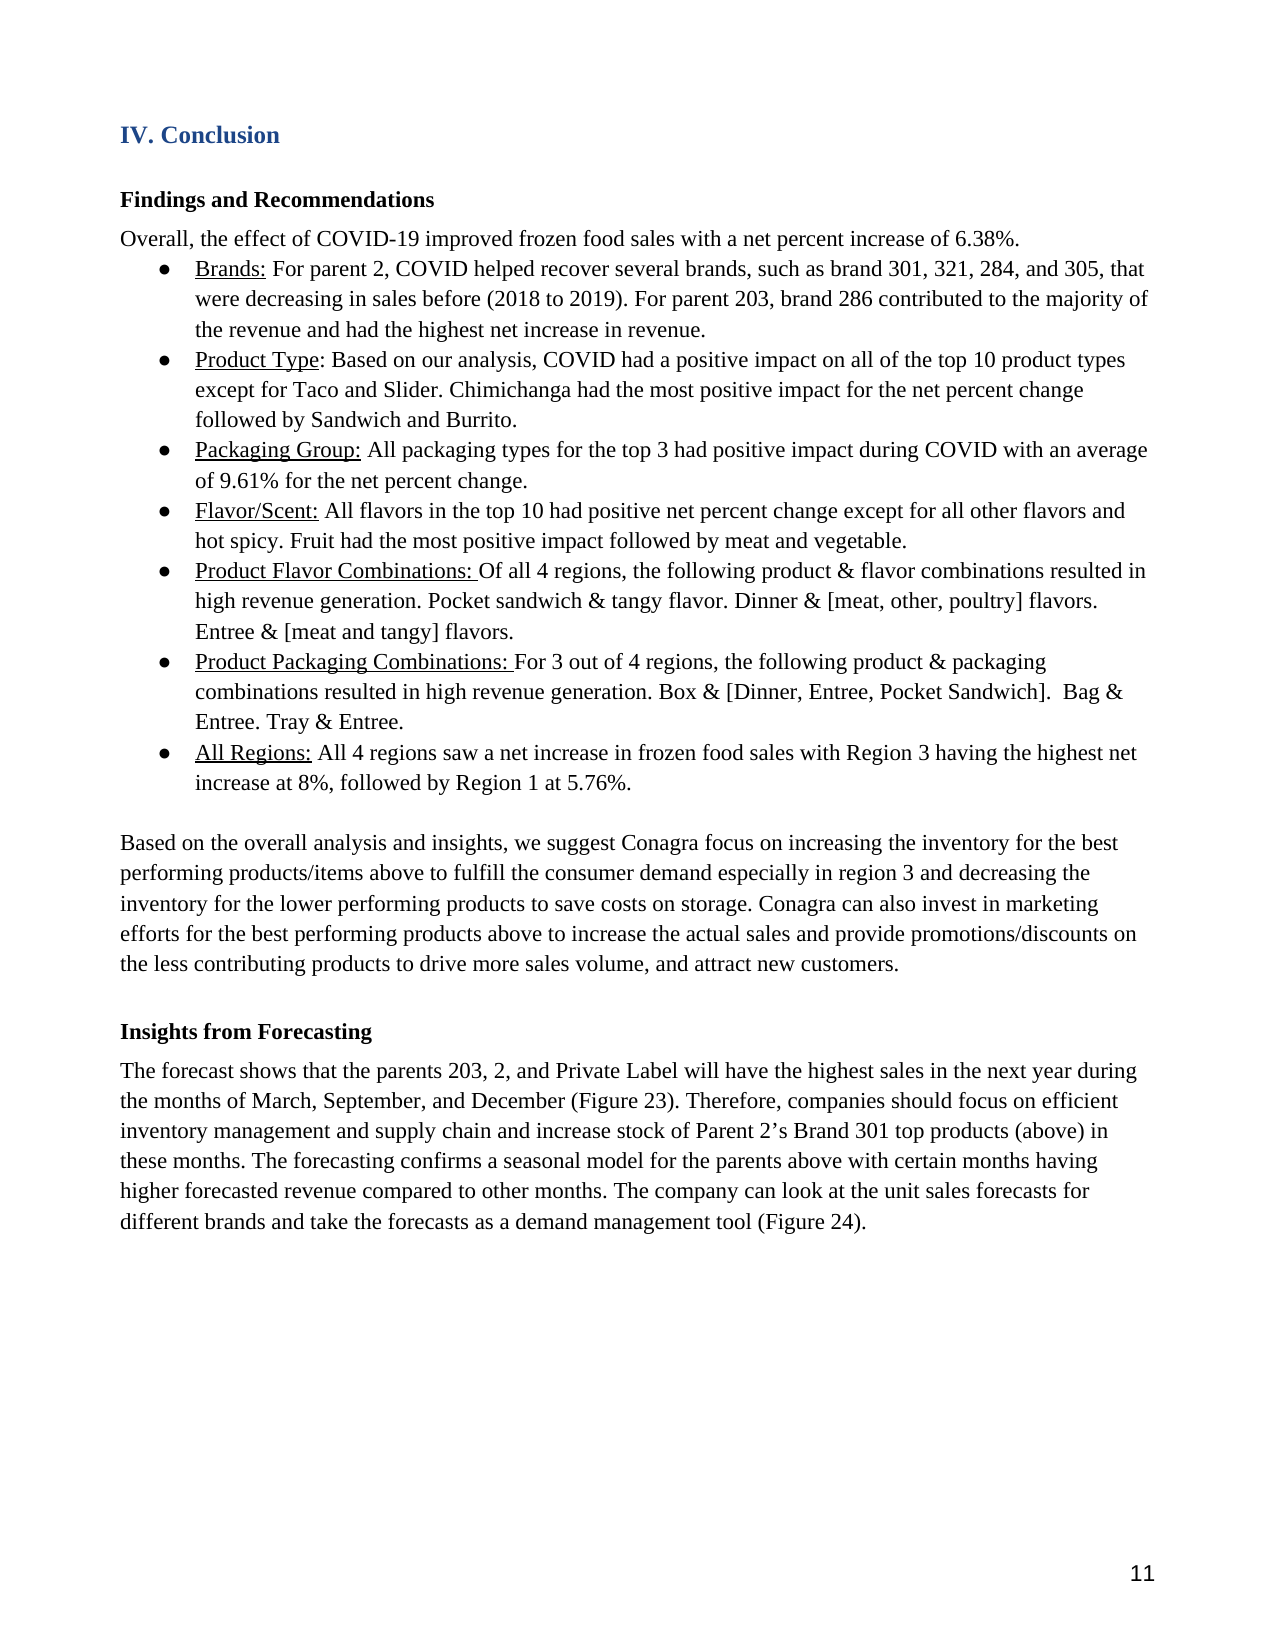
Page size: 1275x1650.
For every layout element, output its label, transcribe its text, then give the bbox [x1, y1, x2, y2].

subtitle IV. Conclusion [160, 120, 1155, 149]
text The forecast shows that the parents 203, 2, and Private Label will have the highest sales in the next year during the months of March, September, and December (Figure 23). Therefore, companies should focus on efficient inventory management and supply chain and increase stock of Parent 2’s Brand 301 top products (above) in these months. The forecasting confirms a seasonal model for the parents above with certain months having higher forecasted revenue compared to other months. The company can look at the unit sales forecasts for different brands and take the forecasts as a demand management tool (Figure 24). [120, 1057, 1155, 1234]
list Product Type: Based on our analysis, COVID had a positive impact on all of the top 10 product types except for Taco and Slider. Chimichanga had the most positive impact for the net percent change followed by Sandwich and Burrito. [157, 346, 1155, 433]
list Brands: For parent 2, COVID helped recover several brands, such as brand 301, 321, 284, and 305, that were decreasing in sales before (2018 to 2019). For parent 203, brand 286 contributed to the majority of the revenue and had the highest net increase in revenue. [157, 255, 1155, 342]
text Overall, the effect of COVID-19 improved frozen food sales with a net percent increase of 6.38%. [120, 225, 1155, 251]
subtitle Findings and Recommendations [120, 186, 1155, 213]
list All Regions: All 4 regions saw a net increase in frozen food sales with Region 3 having the highest net increase at 8%, followed by Region 1 at 5.76%. [157, 739, 1155, 795]
list Product Packaging Combinations: For 3 out of 4 regions, the following product & packaging combinations resulted in high revenue generation. Box & [Dinner, Entree, Pocket Sandwich]. Bag & Entree. Tray & Entree. [157, 648, 1155, 735]
text Based on the overall analysis and insights, we suggest Conagra focus on increasing the inventory for the best performing products/items above to fulfill the consumer demand especially in region 3 and decreasing the inventory for the lower performing products to save costs on storage. Conagra can also invest in marketing efforts for the best performing products above to increase the actual sales and provide promotions/discounts on the less contributing products to drive more sales volume, and attract new customers. [120, 829, 1155, 976]
subtitle Insights from Forecasting [120, 1018, 1155, 1044]
list Flavor/Scent: All flavors in the top 10 had positive net percent change except for all other flavors and hot spicy. Fruit had the most positive impact followed by meat and vegetable. [157, 497, 1155, 553]
list Product Flavor Combinations: Of all 4 regions, the following product & flavor combinations resulted in high revenue generation. Pocket sandwich & tangy flavor. Dinner & [meat, other, poultry] flavors. Entree & [meat and tangy] flavors. [157, 557, 1155, 644]
list Packaging Group: All packaging types for the top 3 had positive impact during COVID with an average of 9.61% for the net percent change. [157, 437, 1155, 493]
